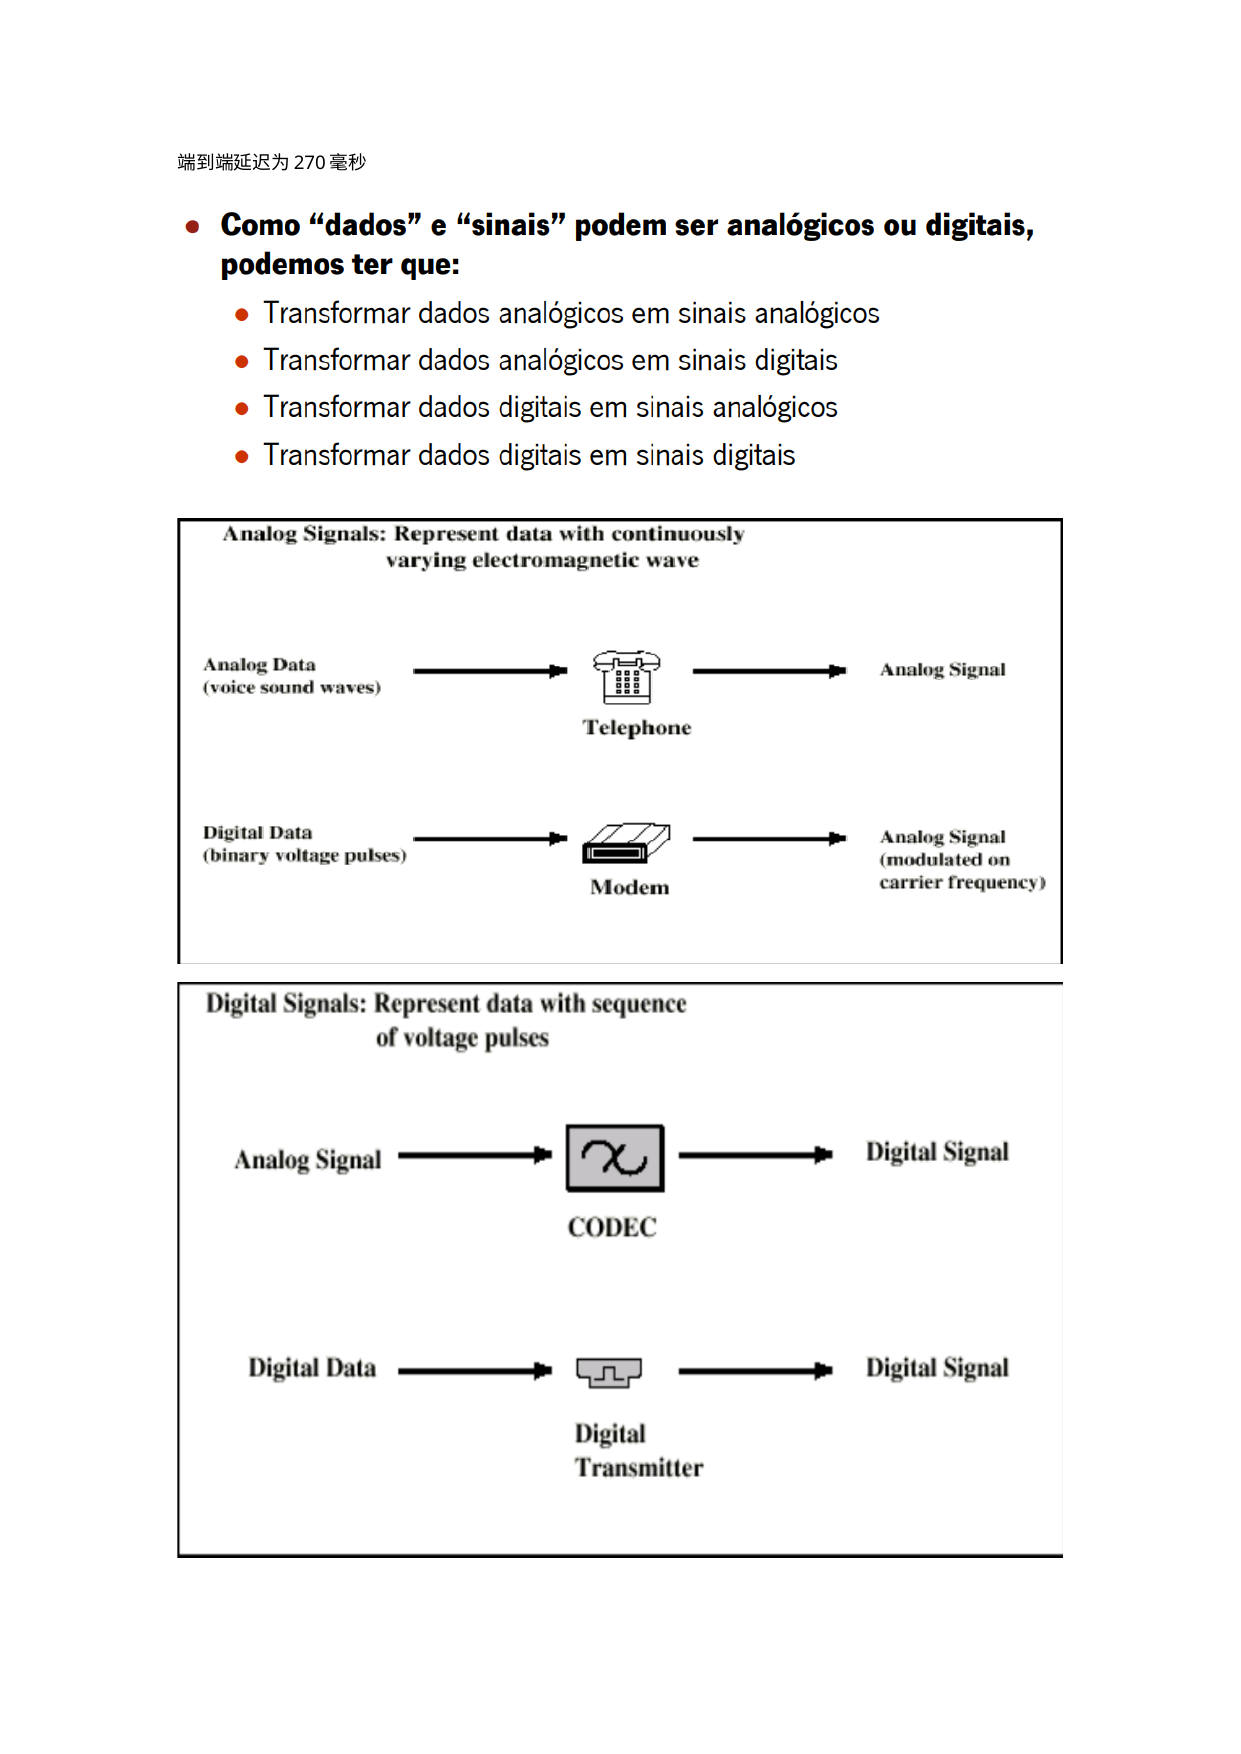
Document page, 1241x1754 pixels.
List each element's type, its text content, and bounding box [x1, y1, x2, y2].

picture [177, 202, 1063, 500]
picture [177, 982, 1063, 1558]
picture [177, 518, 1063, 964]
text 端到端延迟为270毫秒 [177, 148, 1063, 175]
